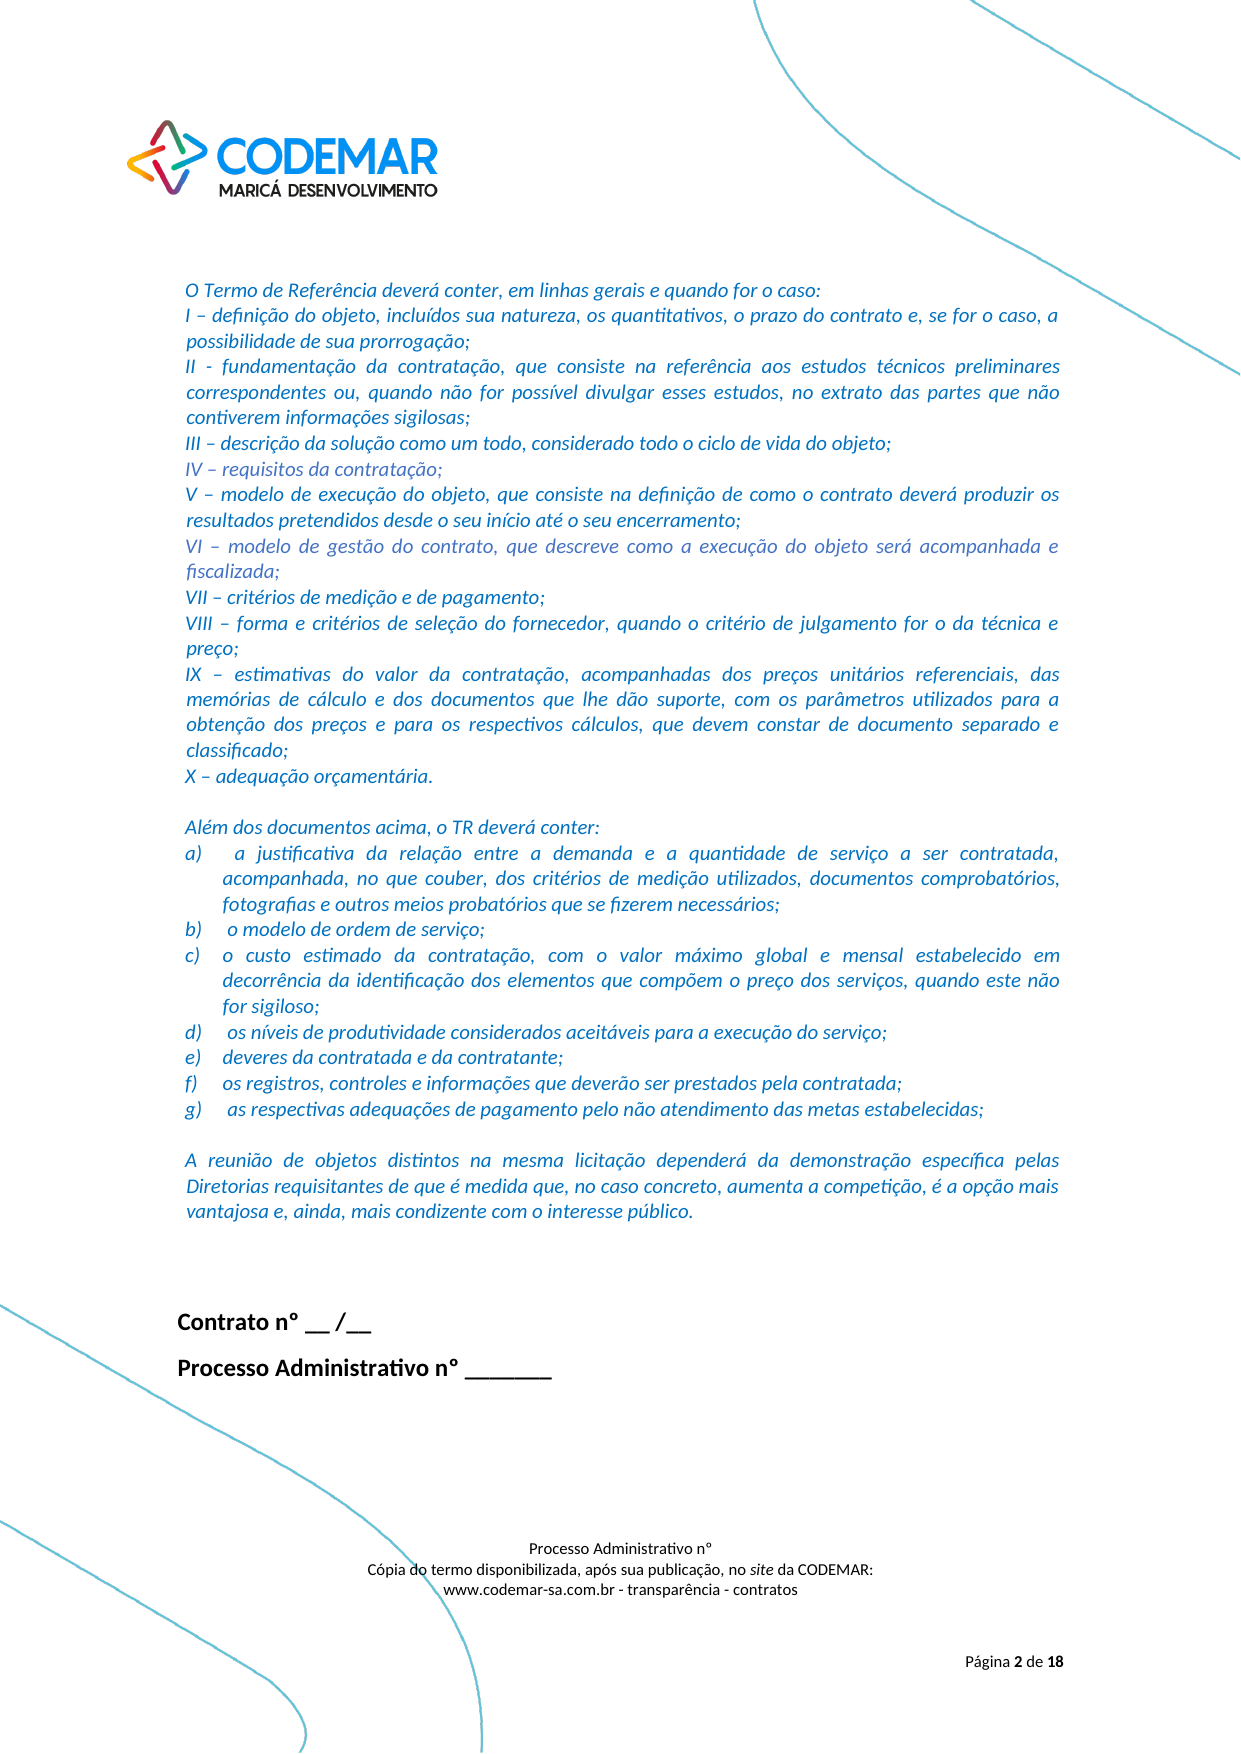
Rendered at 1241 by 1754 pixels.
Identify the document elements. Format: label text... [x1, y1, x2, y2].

subtitle deveres da contratada e da contratante; [185, 1044, 1063, 1070]
text Processo Administrativo nº _______ [177, 1352, 1063, 1382]
subtitle os níveis de produtividade considerados aceitáveis para a execução do serviço; [185, 1019, 1063, 1044]
subtitle IV – requisitos da contratação; [185, 456, 1063, 481]
subtitle o custo estimado da contratação, com o valor máximo global e mensal estabelecido em decorrência da identificação dos elementos que compõem o preço dos serviços, quando este não for sigiloso; [185, 942, 1063, 1018]
subtitle VII – critérios de medição e de pagamento; [185, 584, 1063, 609]
subtitle V – modelo de execução do objeto, que consiste na definição de como o contrato deverá produzir os resultados pretendidos desde o seu início até o seu encerramento; [185, 482, 1063, 532]
subtitle I – definição do objeto, incluídos sua natureza, os quantitativos, o prazo do contrato e, se for o caso, a possibilidade de sua prorrogação; [185, 302, 1063, 353]
subtitle o modelo de ordem de serviço; [185, 917, 1063, 942]
subtitle a justificativa da relação entre a demanda e a quantidade de serviço a ser contratada, acompanhada, no que couber, dos critérios de medição utilizados, documentos comprobatórios, fotografias e outros meios probatórios que se fizerem necessários; [185, 840, 1063, 916]
subtitle VIII – forma e critérios de seleção do fornecedor, quando o critério de julgamento for o da técnica e preço; [185, 610, 1063, 661]
subtitle O Termo de Referência deverá conter, em linhas gerais e quando for o caso: [185, 277, 1063, 302]
subtitle IX – estimativas do valor da contratação, acompanhadas dos preços unitários referenciais, das memórias de cálculo e dos documentos que lhe dão suporte, com os parâmetros utilizados para a obtenção dos preços e para os respectivos cálculos, que devem constar de documento separado e classificado; [185, 661, 1063, 762]
picture [0, 0, 1241, 1753]
subtitle II - fundamentação da contratação, que consiste na referência aos estudos técnicos preliminares correspondentes ou, quando não for possível divulgar esses estudos, no extrato das partes que não contiverem informações sigilosas; [185, 354, 1063, 430]
subtitle os registros, controles e informações que deverão ser prestados pela contratada; [185, 1070, 1063, 1096]
subtitle III – descrição da solução como um todo, considerado todo o ciclo de vida do objeto; [185, 430, 1063, 456]
subtitle A reunião de objetos distintos na mesma licitação dependerá da demonstração específica pelas Diretorias requisitantes de que é medida que, no caso concreto, aumenta a competição, é a opção mais vantajosa e, ainda, mais condizente com o interesse público. [185, 1147, 1063, 1224]
subtitle VI – modelo de gestão do contrato, que descreve como a execução do objeto será acompanhada e fiscalizada; [185, 533, 1063, 584]
subtitle Além dos documentos acima, o TR deverá conter: [185, 814, 1063, 840]
subtitle as respectivas adequações de pagamento pelo não atendimento das metas estabelecidas; [185, 1096, 1063, 1121]
subtitle X – adequação orçamentária. [185, 763, 1063, 788]
subtitle Contrato nº __ /__ [177, 1306, 1063, 1336]
